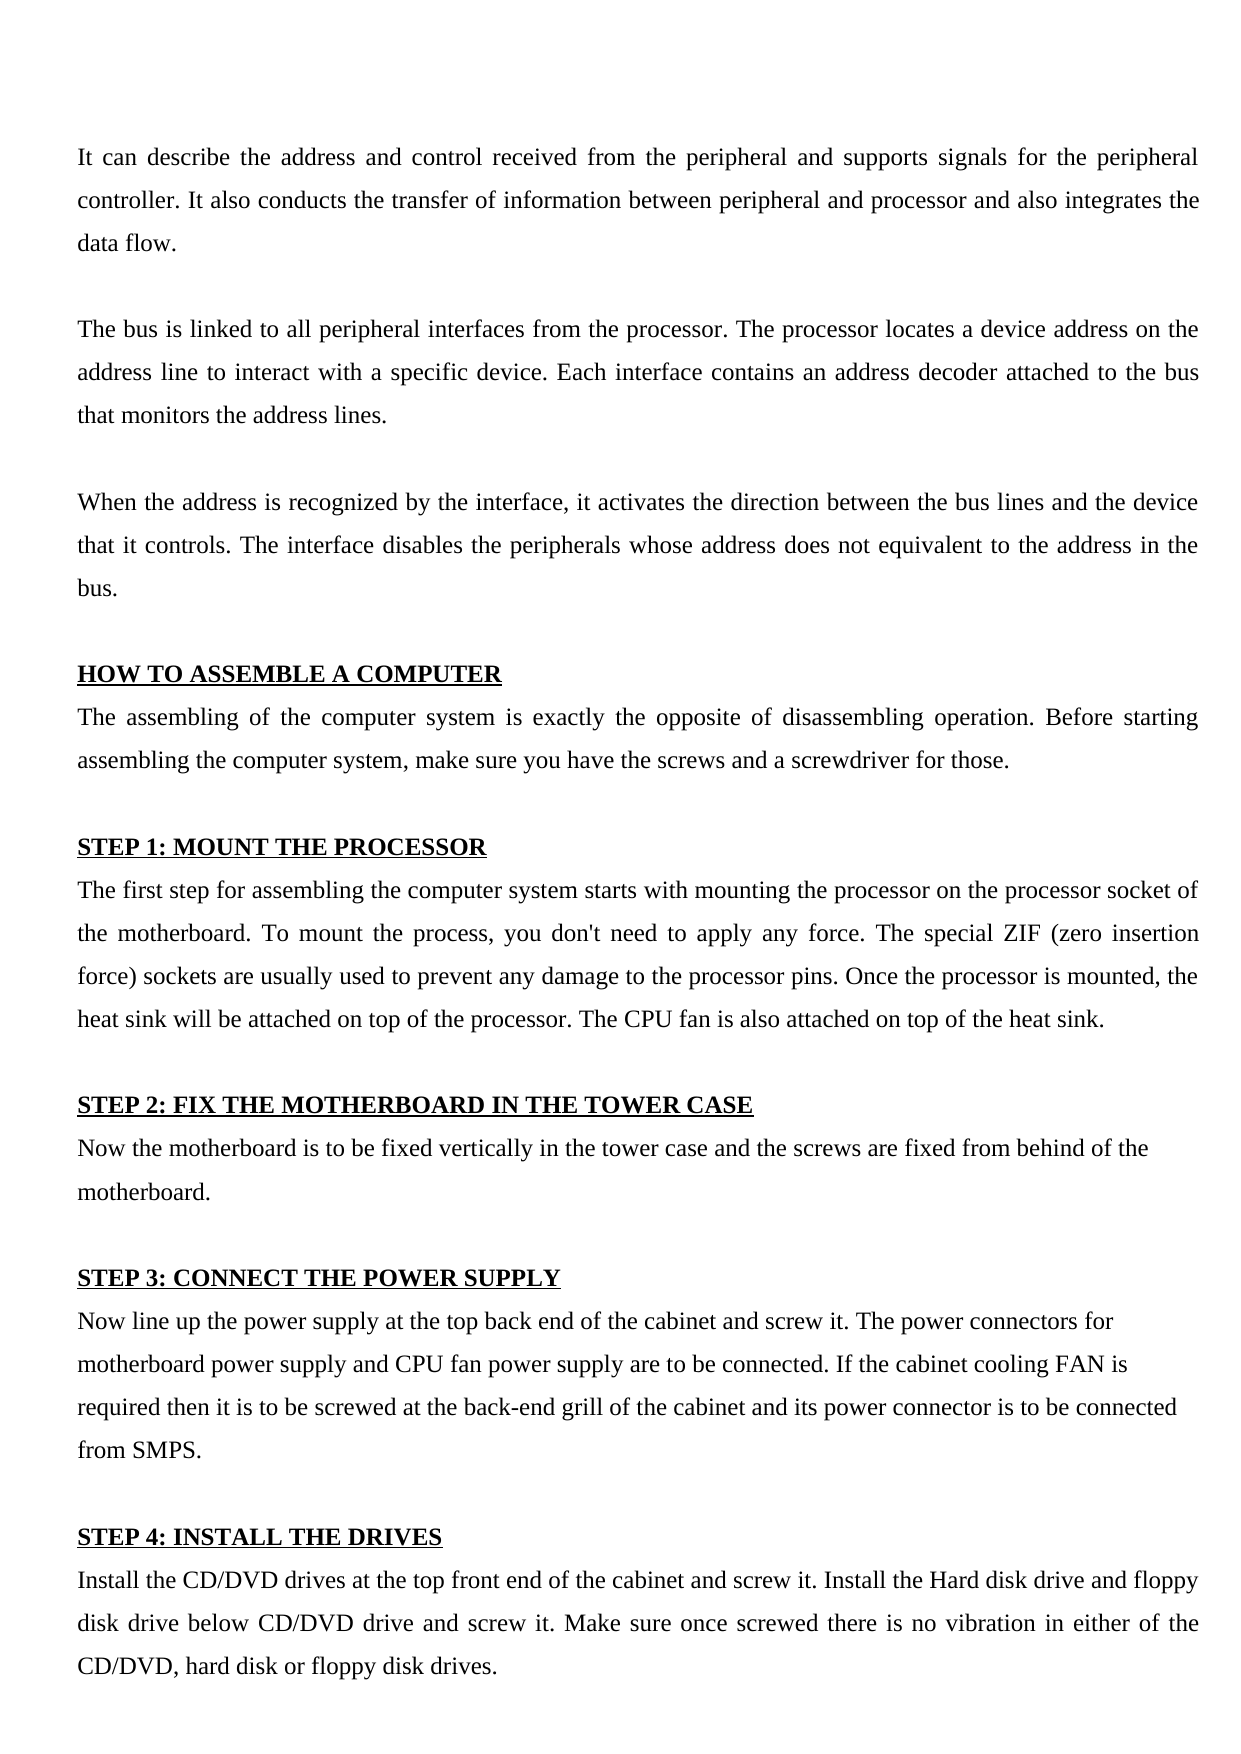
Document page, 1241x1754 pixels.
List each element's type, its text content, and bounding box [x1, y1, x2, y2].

text Install the CD/DVD drives at the top front end of the cabinet and screw it. Install the Hard disk drive and floppy disk drive below CD/DVD drive and screw it. Make sure once screwed there is no vibration in either of the CD/DVD, hard disk or floppy disk drives. [77, 1565, 1201, 1680]
text It can describe the address and control received from the peripheral and supports signals for the peripheral controller. It also conducts the transfer of information between peripheral and processor and also integrates the data flow. [77, 142, 1201, 257]
text STEP 1: MOUNT THE PROCESSOR [77, 832, 1201, 860]
text Now the motherboard is to be fixed vertically in the tower case and the screws are fixed from behind of the motherboard. [77, 1133, 1201, 1205]
text HOW TO ASSEMBLE A COMPUTER [77, 659, 1201, 688]
text STEP 4: INSTALL THE DRIVES [77, 1522, 1201, 1550]
text The assembling of the computer system is exactly the opposite of disassembling operation. Before starting assembling the computer system, make sure you have the screws and a screwdriver for those. [77, 702, 1201, 774]
text STEP 3: CONNECT THE POWER SUPPLY [77, 1263, 1201, 1292]
text The first step for assembling the computer system starts with mounting the processor on the processor socket of the motherboard. To mount the process, you don't need to apply any force. The special ZIF (zero insertion force) sockets are usually used to prevent any damage to the processor pins. Once the processor is mounted, the heat sink will be attached on top of the processor. The CPU fan is also attached on top of the heat sink. [77, 875, 1201, 1033]
text The bus is linked to all peripheral interfaces from the processor. The processor locates a device address on the address line to interact with a specific device. Each interface contains an address decoder attached to the bus that monitors the address lines. [77, 314, 1201, 429]
text When the address is recognized by the interface, it activates the direction between the bus lines and the device that it controls. The interface disables the peripherals whose address does not equivalent to the address in the bus. [77, 487, 1201, 602]
text STEP 2: FIX THE MOTHERBOARD IN THE TOWER CASE [77, 1090, 1201, 1119]
text Now line up the power supply at the top back end of the cabinet and screw it. The power connectors for motherboard power supply and CPU fan power supply are to be connected. If the cabinet cooling FAN is required then it is to be screwed at the back-end grill of the cabinet and its power connector is to be connected from SMPS. [77, 1306, 1201, 1464]
